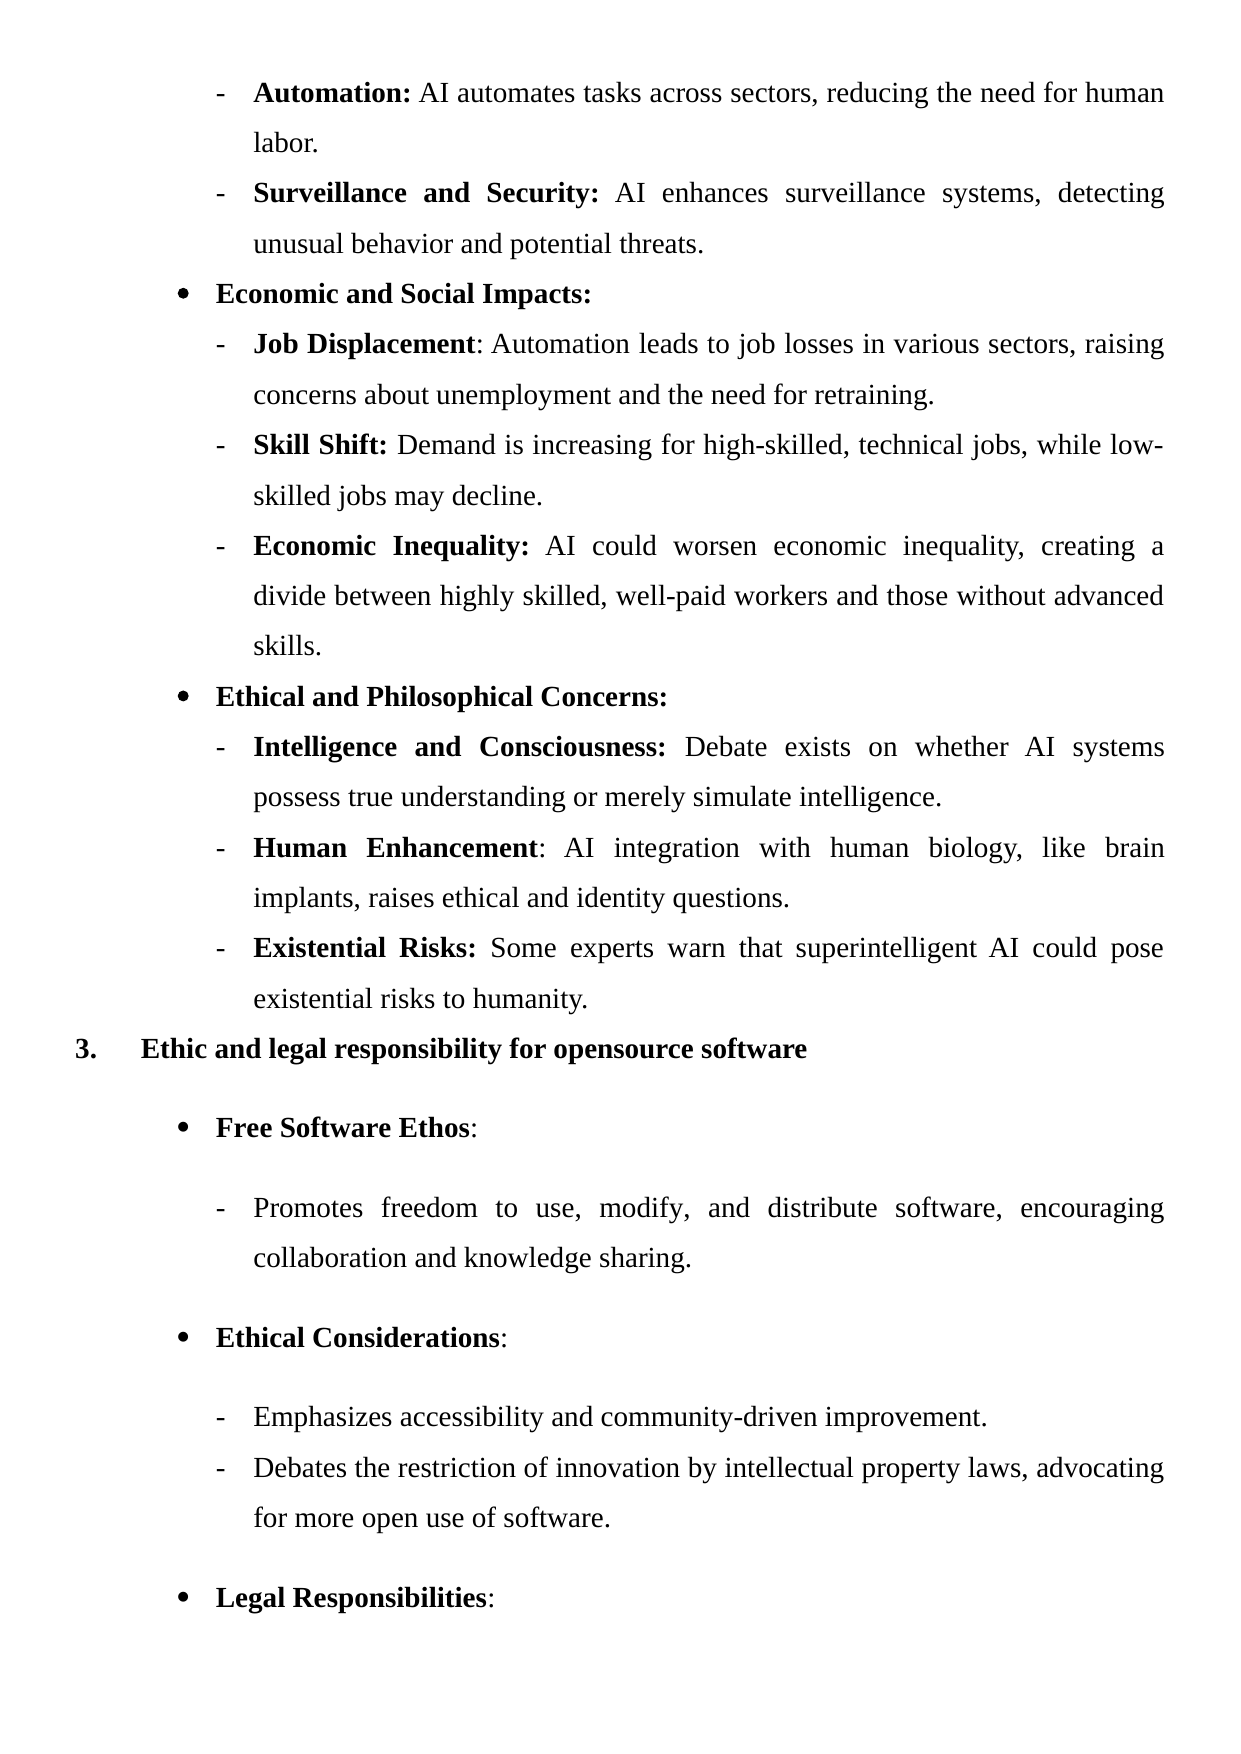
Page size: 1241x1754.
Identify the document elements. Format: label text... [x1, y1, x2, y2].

list Emphasizes accessibility and community-driven improvement. [216, 1399, 1165, 1433]
list Skill Shift: Demand is increasing for high-skilled, technical jobs, while low-skilled jobs may decline. [216, 427, 1165, 511]
list Human Enhancement: AI integration with human biology, like brain implants, raises ethical and identity questions. [216, 830, 1165, 914]
list Legal Responsibilities: [178, 1580, 1165, 1613]
list Promotes freedom to use, modify, and distribute software, encouraging collaboration and knowledge sharing. [216, 1190, 1165, 1274]
list Ethic and legal responsibility for opensource software [75, 1031, 1165, 1065]
list Surveillance and Security: AI enhances surveillance systems, detecting unusual behavior and potential threats. [216, 176, 1165, 259]
list Job Displacement: Automation leads to job losses in various sectors, raising concerns about unemployment and the need for retraining. [216, 327, 1165, 411]
list Ethical and Philosophical Concerns: [178, 679, 1165, 712]
list Economic Inequality: AI could worsen economic inequality, creating a divide between highly skilled, well-paid workers and those without advanced skills. [216, 528, 1165, 662]
list Debates the restriction of innovation by intellectual property laws, advocating for more open use of software. [216, 1450, 1165, 1534]
list Automation: AI automates tasks across sectors, reducing the need for human labor. [216, 75, 1165, 159]
list Intelligence and Consciousness: Debate exists on whether AI systems possess true understanding or merely simulate intelligence. [216, 729, 1165, 813]
list Existential Risks: Some experts warn that superintelligent AI could pose existential risks to humanity. [216, 931, 1165, 1014]
list Free Software Ethos: [178, 1111, 1165, 1144]
list Ethical Considerations: [178, 1320, 1165, 1354]
list Economic and Social Impacts: [178, 276, 1165, 310]
